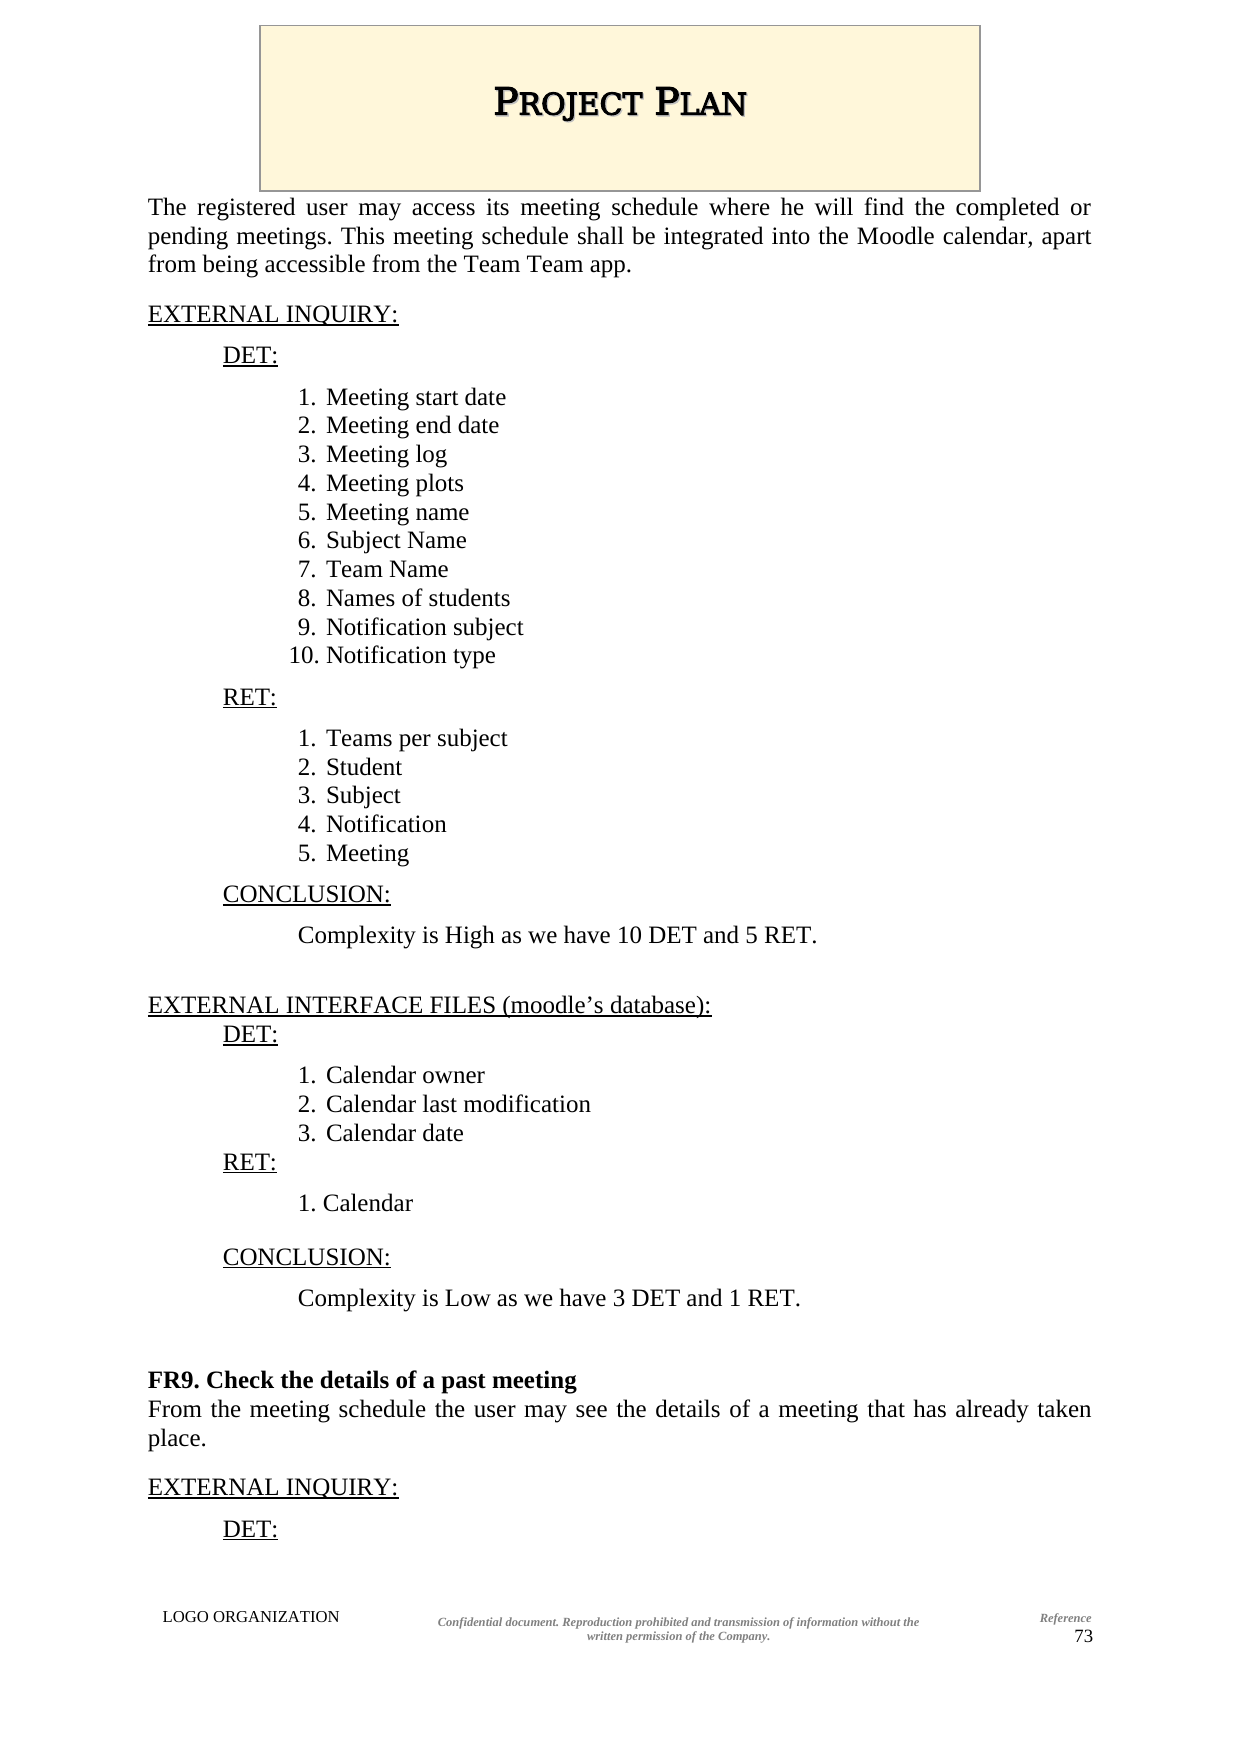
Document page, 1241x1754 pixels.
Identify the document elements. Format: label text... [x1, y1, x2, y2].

list Notification type [288, 640, 1092, 669]
text CONCLUSION: [148, 1242, 1092, 1270]
list Meeting end date [298, 410, 1092, 439]
text EXTERNAL INQUIRY: [148, 1472, 1092, 1501]
text Complexity is Low as we have 3 DET and 1 RET. [223, 1283, 1092, 1312]
text EXTERNAL INQUIRY: [148, 299, 1092, 328]
text DET: [223, 340, 1092, 369]
text RET: [223, 1147, 1092, 1175]
text DET: [223, 1514, 1092, 1542]
list Meeting log [298, 439, 1092, 468]
list Meeting name [298, 497, 1092, 525]
text The registered user may access its meeting schedule where he will find the completed or pending meetings. This meeting schedule shall be integrated into the Moodle calendar, apart from being accessible from the Team Team app. [148, 192, 1092, 278]
list Team Name [298, 554, 1092, 583]
list Meeting [298, 838, 1092, 867]
list Meeting plots [298, 468, 1092, 497]
text EXTERNAL INTERFACE FILES (moodle’s database): [148, 990, 1092, 1019]
list Meeting start date [298, 382, 1092, 410]
text From the meeting schedule the user may see the details of a meeting that has already taken place. [148, 1394, 1092, 1452]
text 1. Calendar [260, 1188, 1092, 1217]
list Calendar owner [298, 1060, 1092, 1089]
list Teams per subject [298, 723, 1092, 752]
list Student [298, 752, 1092, 780]
list Notification subject [298, 612, 1092, 640]
list Calendar date [298, 1118, 1092, 1147]
list Subject Name [298, 525, 1092, 554]
text RET: [223, 682, 1092, 710]
list Calendar last modification [298, 1089, 1092, 1118]
list Notification [298, 809, 1092, 838]
list Subject [298, 780, 1092, 809]
text CONCLUSION: [148, 879, 1092, 908]
list Names of students [298, 583, 1092, 612]
text DET: [223, 1019, 1092, 1048]
text FR9. Check the details of a past meeting [148, 1365, 1092, 1394]
text Complexity is High as we have 10 DET and 5 RET. [223, 920, 1092, 949]
